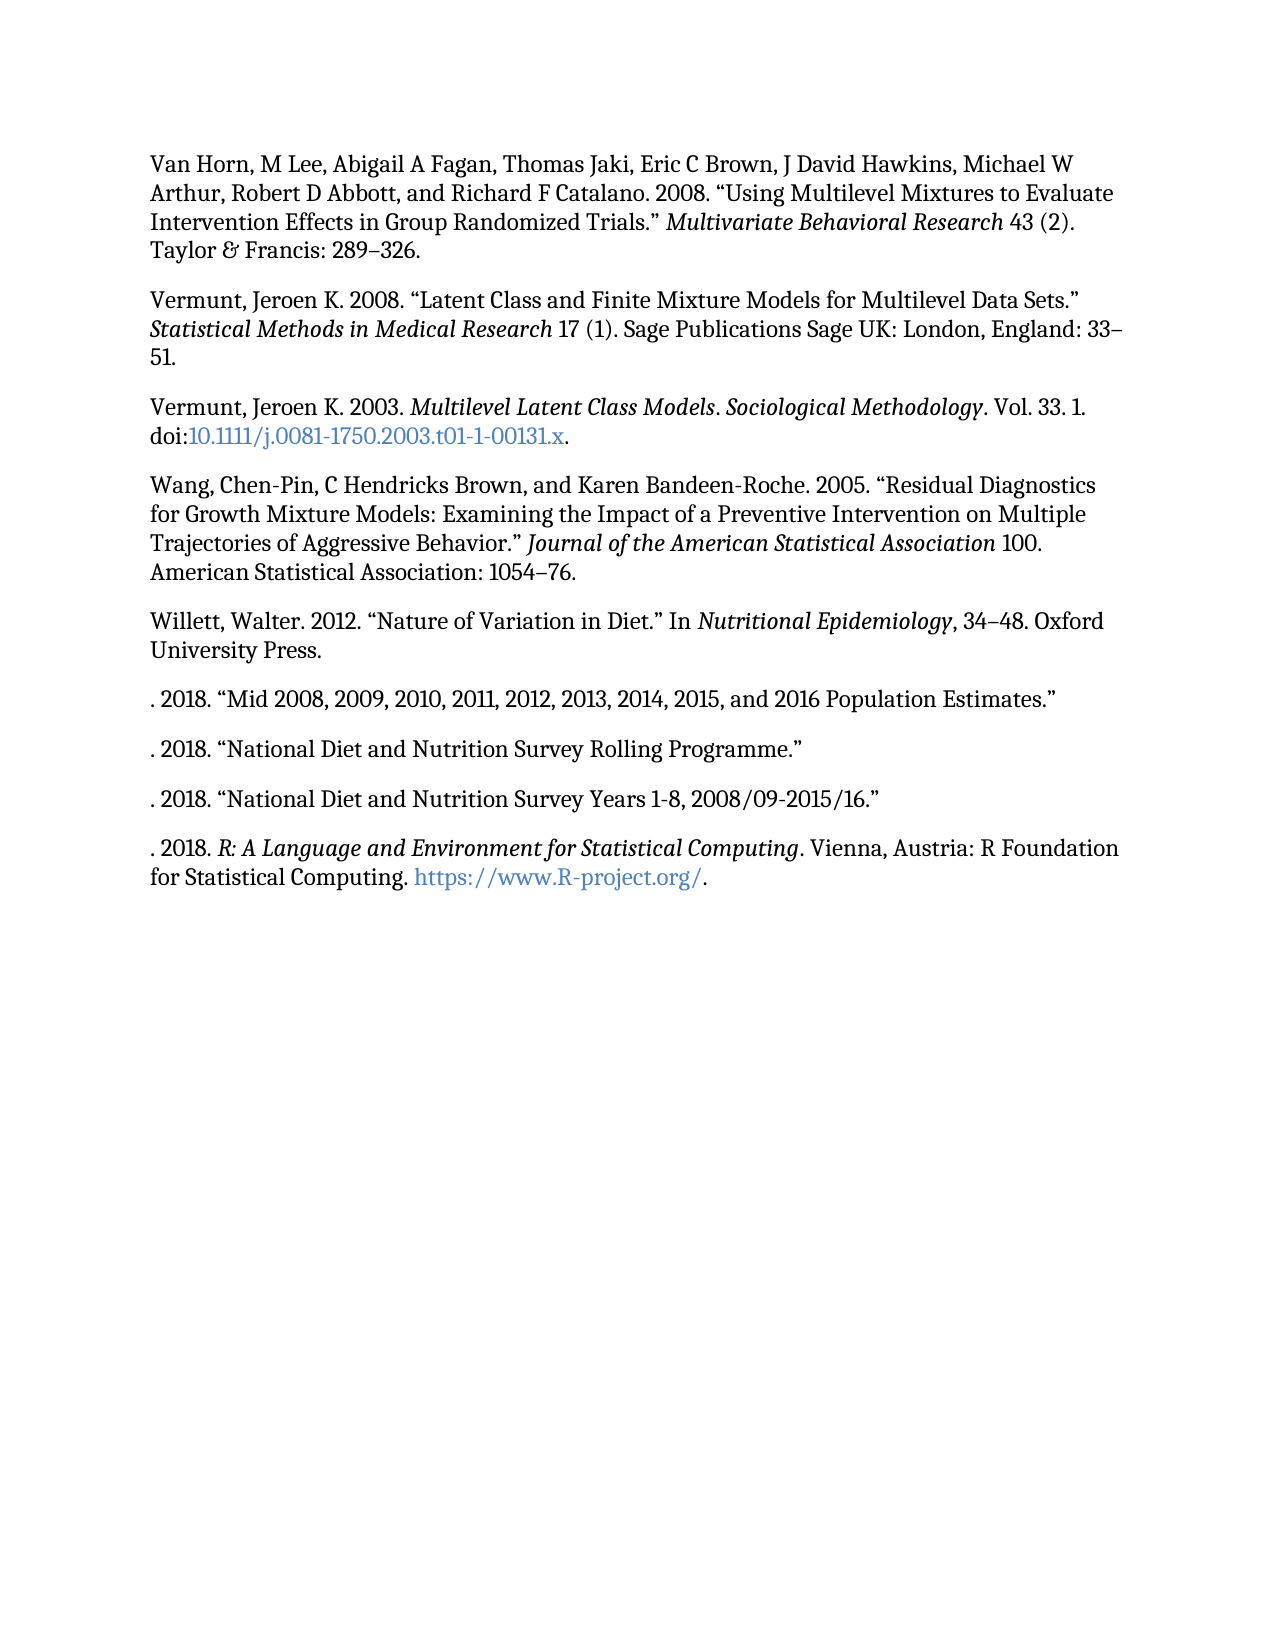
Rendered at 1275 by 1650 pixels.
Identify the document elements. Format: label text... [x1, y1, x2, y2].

text Willett, Walter. 2012. “Nature of Variation in Diet.” In Nutritional Epidemiology, 34–48. Oxford University Press. [150, 607, 1125, 664]
text Van Horn, M Lee, Abigail A Fagan, Thomas Jaki, Eric C Brown, J David Hawkins, Michael W Arthur, Robert D Abbott, and Richard F Catalano. 2008. “Using Multilevel Mixtures to Evaluate Intervention Effects in Group Randomized Trials.” Multivariate Behavioral Research 43 (2). Taylor & Francis: 289–326. [150, 150, 1125, 265]
text Vermunt, Jeroen K. 2008. “Latent Class and Finite Mixture Models for Multilevel Data Sets.” Statistical Methods in Medical Research 17 (1). Sage Publications Sage UK: London, England: 33–51. [150, 286, 1125, 372]
text . 2018. “National Diet and Nutrition Survey Years 1-8, 2008/09-2015/16.” [150, 784, 1125, 813]
text . 2018. “National Diet and Nutrition Survey Rolling Programme.” [150, 735, 1125, 764]
text Vermunt, Jeroen K. 2003. Multilevel Latent Class Models. Sociological Methodology. Vol. 33. 1. doi:10.1111/j.0081-1750.2003.t01-1-00131.x. [150, 393, 1125, 450]
text . 2018. “Mid 2008, 2009, 2010, 2011, 2012, 2013, 2014, 2015, and 2016 Population Estimates.” [150, 685, 1125, 714]
text . 2018. R: A Language and Environment for Statistical Computing. Vienna, Austria: R Foundation for Statistical Computing. https://www.R-project.org/. [150, 834, 1125, 892]
text Wang, Chen-Pin, C Hendricks Brown, and Karen Bandeen-Roche. 2005. “Residual Diagnostics for Growth Mixture Models: Examining the Impact of a Preventive Intervention on Multiple Trajectories of Aggressive Behavior.” Journal of the American Statistical Association 100. American Statistical Association: 1054–76. [150, 471, 1125, 586]
